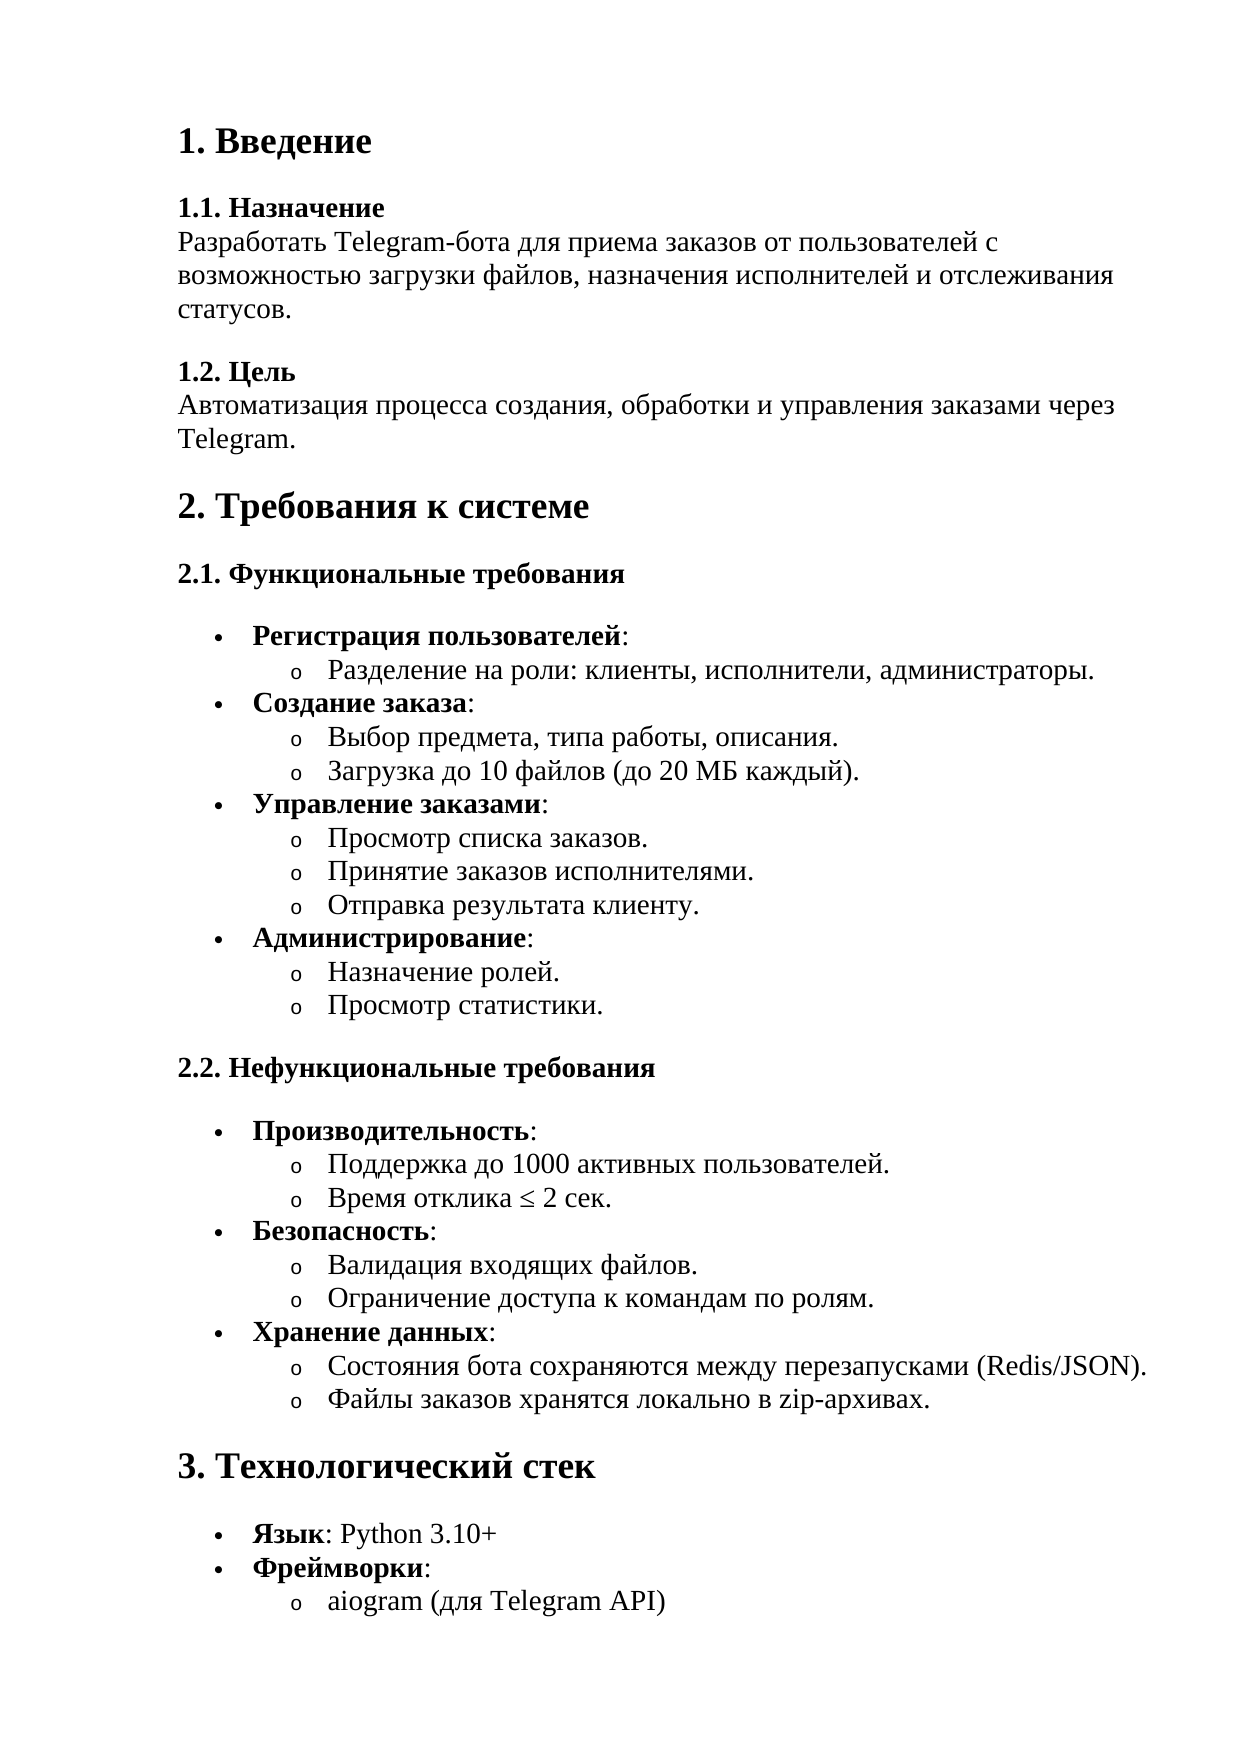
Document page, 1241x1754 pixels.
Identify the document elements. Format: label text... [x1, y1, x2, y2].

list aiogram (для Telegram API) [290, 1583, 1152, 1617]
list Время отклика ≤ 2 сек. [290, 1180, 1152, 1213]
list Отправка результата клиенту. [290, 887, 1152, 920]
list Валидация входящих файлов. [290, 1247, 1152, 1281]
list Безопасность: [215, 1213, 1152, 1247]
list Управление заказами: [215, 786, 1152, 820]
text 1.1. Назначение Разработать Telegram-бота для приема заказов от пользователей с возможностью загрузки файлов, назначения исполнителей и отслеживания статусов. [177, 190, 1152, 324]
list Состояния бота сохраняются между перезапусками (Redis/JSON). [290, 1348, 1152, 1381]
list Просмотр статистики. [290, 987, 1152, 1021]
list Администрирование: [215, 920, 1152, 954]
list Загрузка до 10 файлов (до 20 МБ каждый). [290, 753, 1152, 786]
text 1.2. Цель Автоматизация процесса создания, обработки и управления заказами через Telegram. [177, 354, 1152, 454]
list Язык: Python 3.10+ [215, 1516, 1152, 1550]
list Файлы заказов хранятся локально в zip-архивах. [290, 1381, 1152, 1415]
text 1. Введение [177, 118, 1152, 161]
list Принятие заказов исполнителями. [290, 853, 1152, 887]
text 3. Технологический стек [177, 1444, 1152, 1487]
list Назначение ролей. [290, 954, 1152, 987]
list Производительность: [215, 1113, 1152, 1146]
list Разделение на роли: клиенты, исполнители, администраторы. [290, 652, 1152, 686]
list Хранение данных: [215, 1314, 1152, 1348]
list Выбор предмета, типа работы, описания. [290, 719, 1152, 753]
list Создание заказа: [215, 686, 1152, 719]
text 2.1. Функциональные требования [177, 556, 1152, 589]
list Поддержка до 1000 активных пользователей. [290, 1146, 1152, 1180]
list Фреймворки: [215, 1550, 1152, 1583]
text 2.2. Нефункциональные требования [177, 1050, 1152, 1084]
list Ограничение доступа к командам по ролям. [290, 1281, 1152, 1314]
list Просмотр списка заказов. [290, 820, 1152, 853]
list Регистрация пользователей: [215, 618, 1152, 652]
text 2. Требования к системе [177, 483, 1152, 527]
